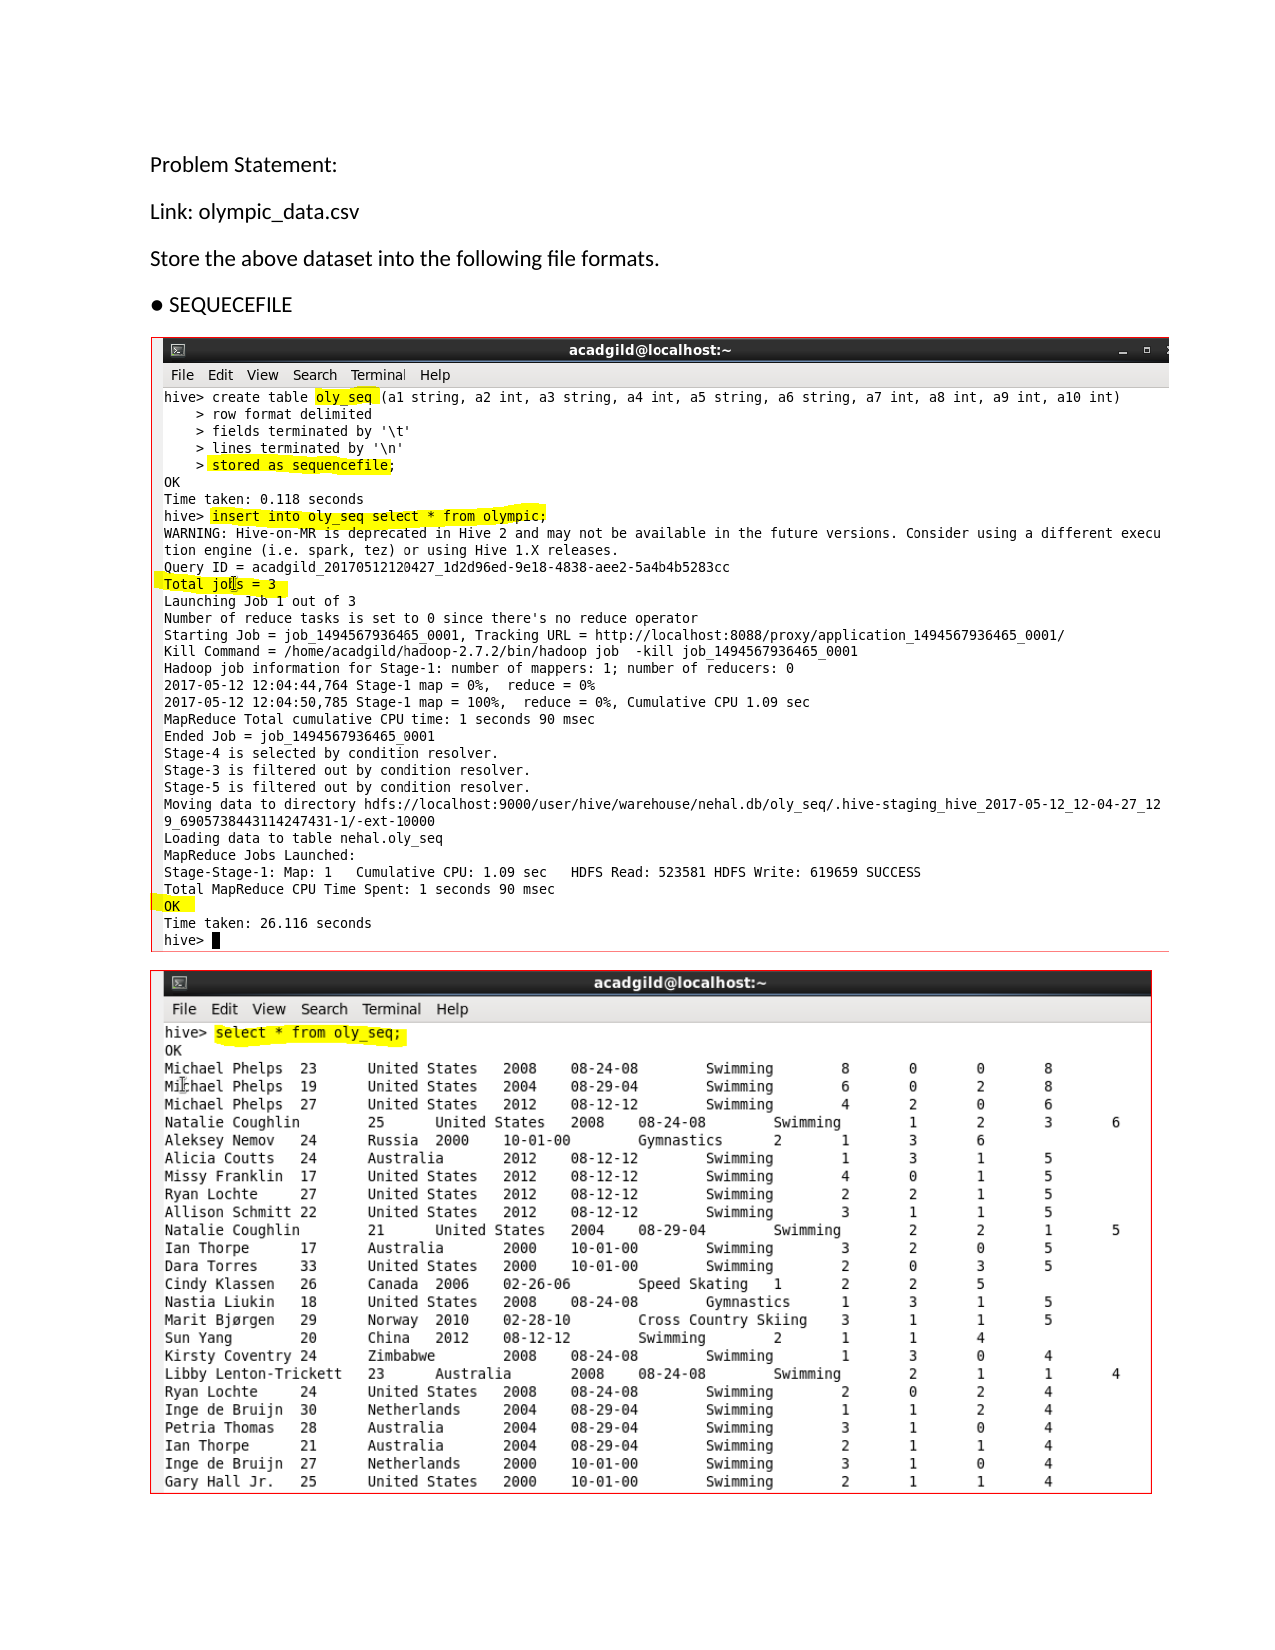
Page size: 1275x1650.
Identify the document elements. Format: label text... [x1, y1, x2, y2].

text Store the above dataset into the following file formats. [150, 244, 1125, 272]
picture [150, 337, 1169, 952]
text Link: olympic_data.csv [150, 197, 1125, 225]
text ● SEQUECEFILE [150, 291, 1125, 319]
text Problem Statement: [150, 150, 1125, 178]
picture [150, 970, 1152, 1494]
